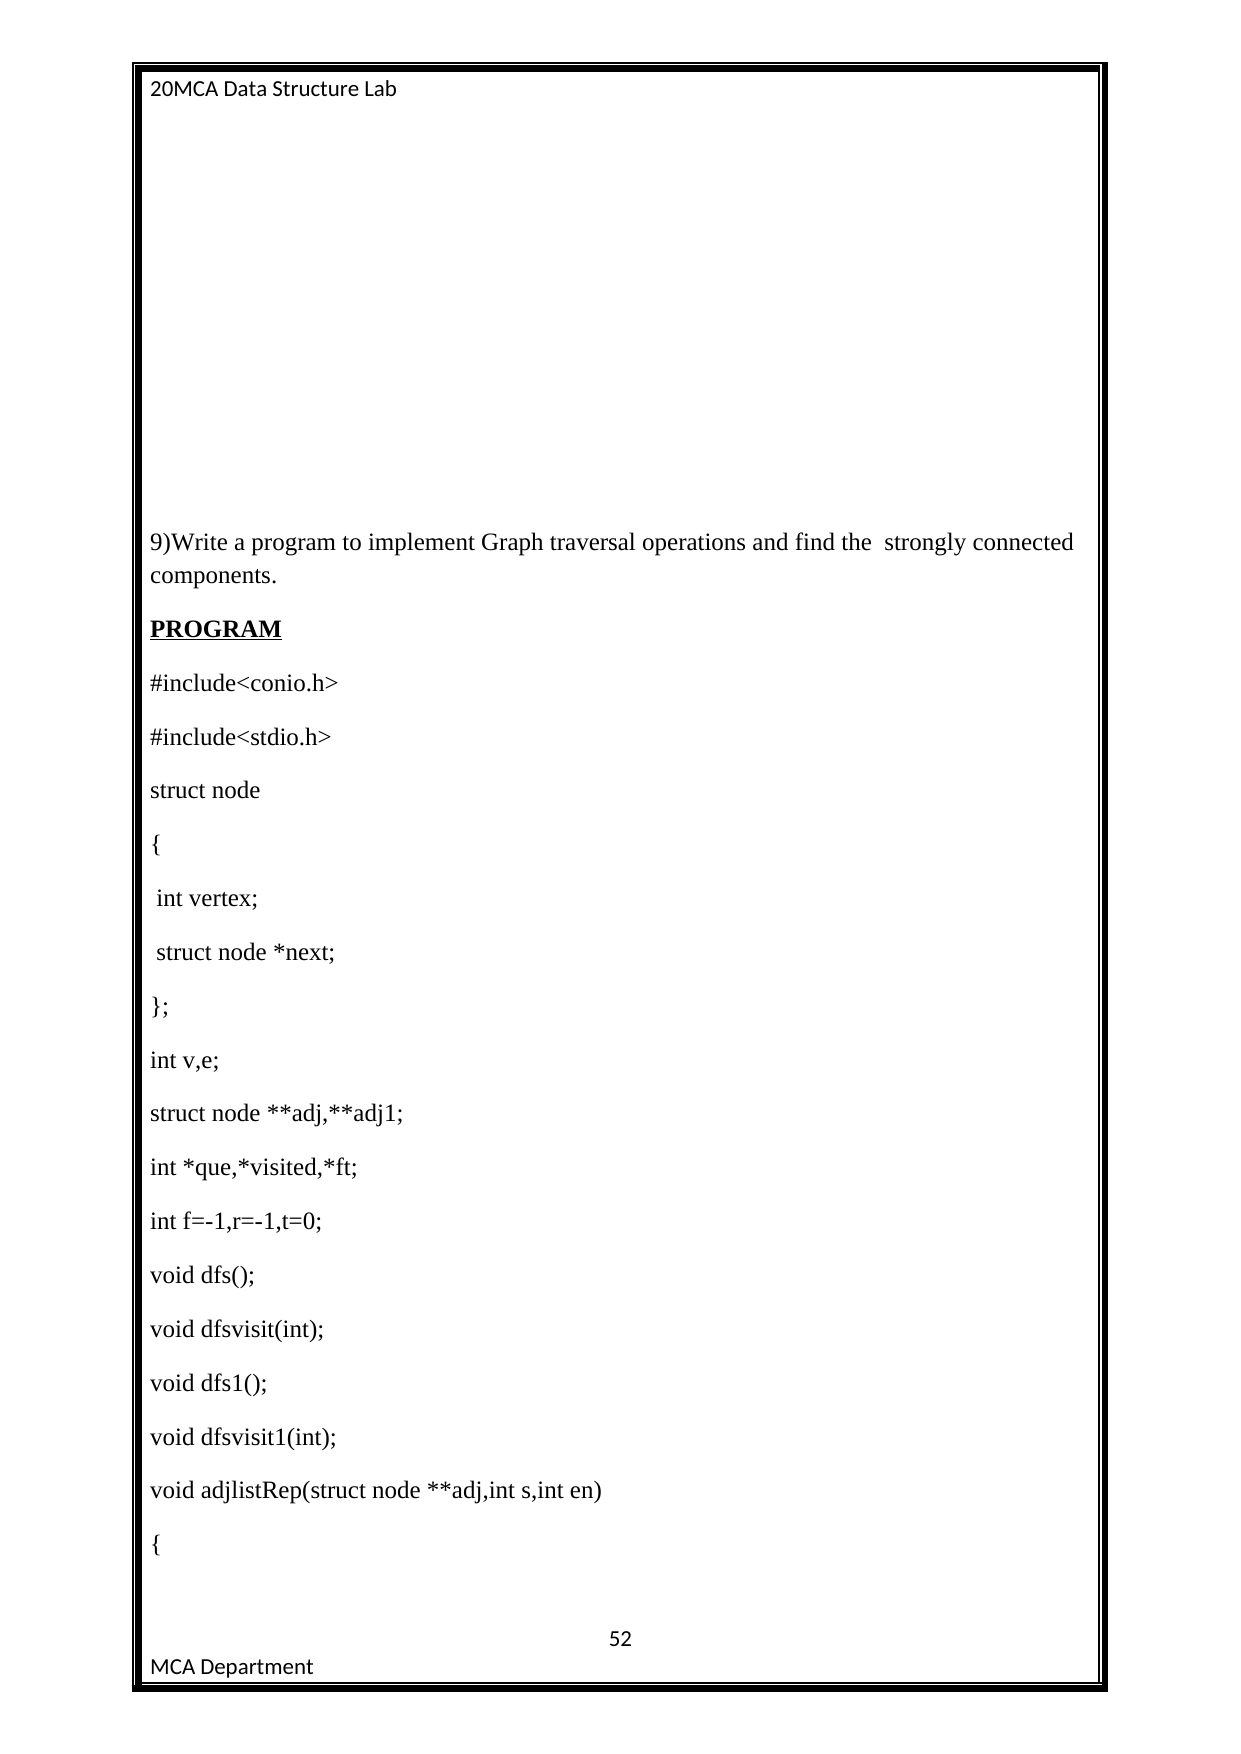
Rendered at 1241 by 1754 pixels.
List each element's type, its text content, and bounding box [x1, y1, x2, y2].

text int v,e; [150, 1045, 1090, 1073]
text void dfs1(); [150, 1368, 1090, 1397]
text struct node [150, 775, 1090, 804]
text void dfsvisit1(int); [150, 1422, 1090, 1450]
text #include<conio.h> [150, 668, 1090, 696]
text int vertex; [150, 883, 1090, 912]
text void dfsvisit(int); [150, 1314, 1090, 1343]
text #include<stdio.h> [150, 722, 1090, 750]
text struct node **adj,**adj1; [150, 1098, 1090, 1127]
text int *que,*visited,*ft; [150, 1152, 1090, 1181]
text void adjlistRep(struct node **adj,int s,int en) [150, 1476, 1090, 1504]
text }; [150, 991, 1090, 1019]
text { [150, 1529, 1090, 1558]
text 9)Write a program to implement Graph traversal operations and find the strongly connected components. [150, 527, 1090, 589]
text PROGRAM [150, 614, 1090, 643]
text void dfs(); [150, 1260, 1090, 1289]
text { [150, 829, 1090, 858]
text struct node *next; [150, 937, 1090, 966]
text int f=-1,r=-1,t=0; [150, 1206, 1090, 1235]
